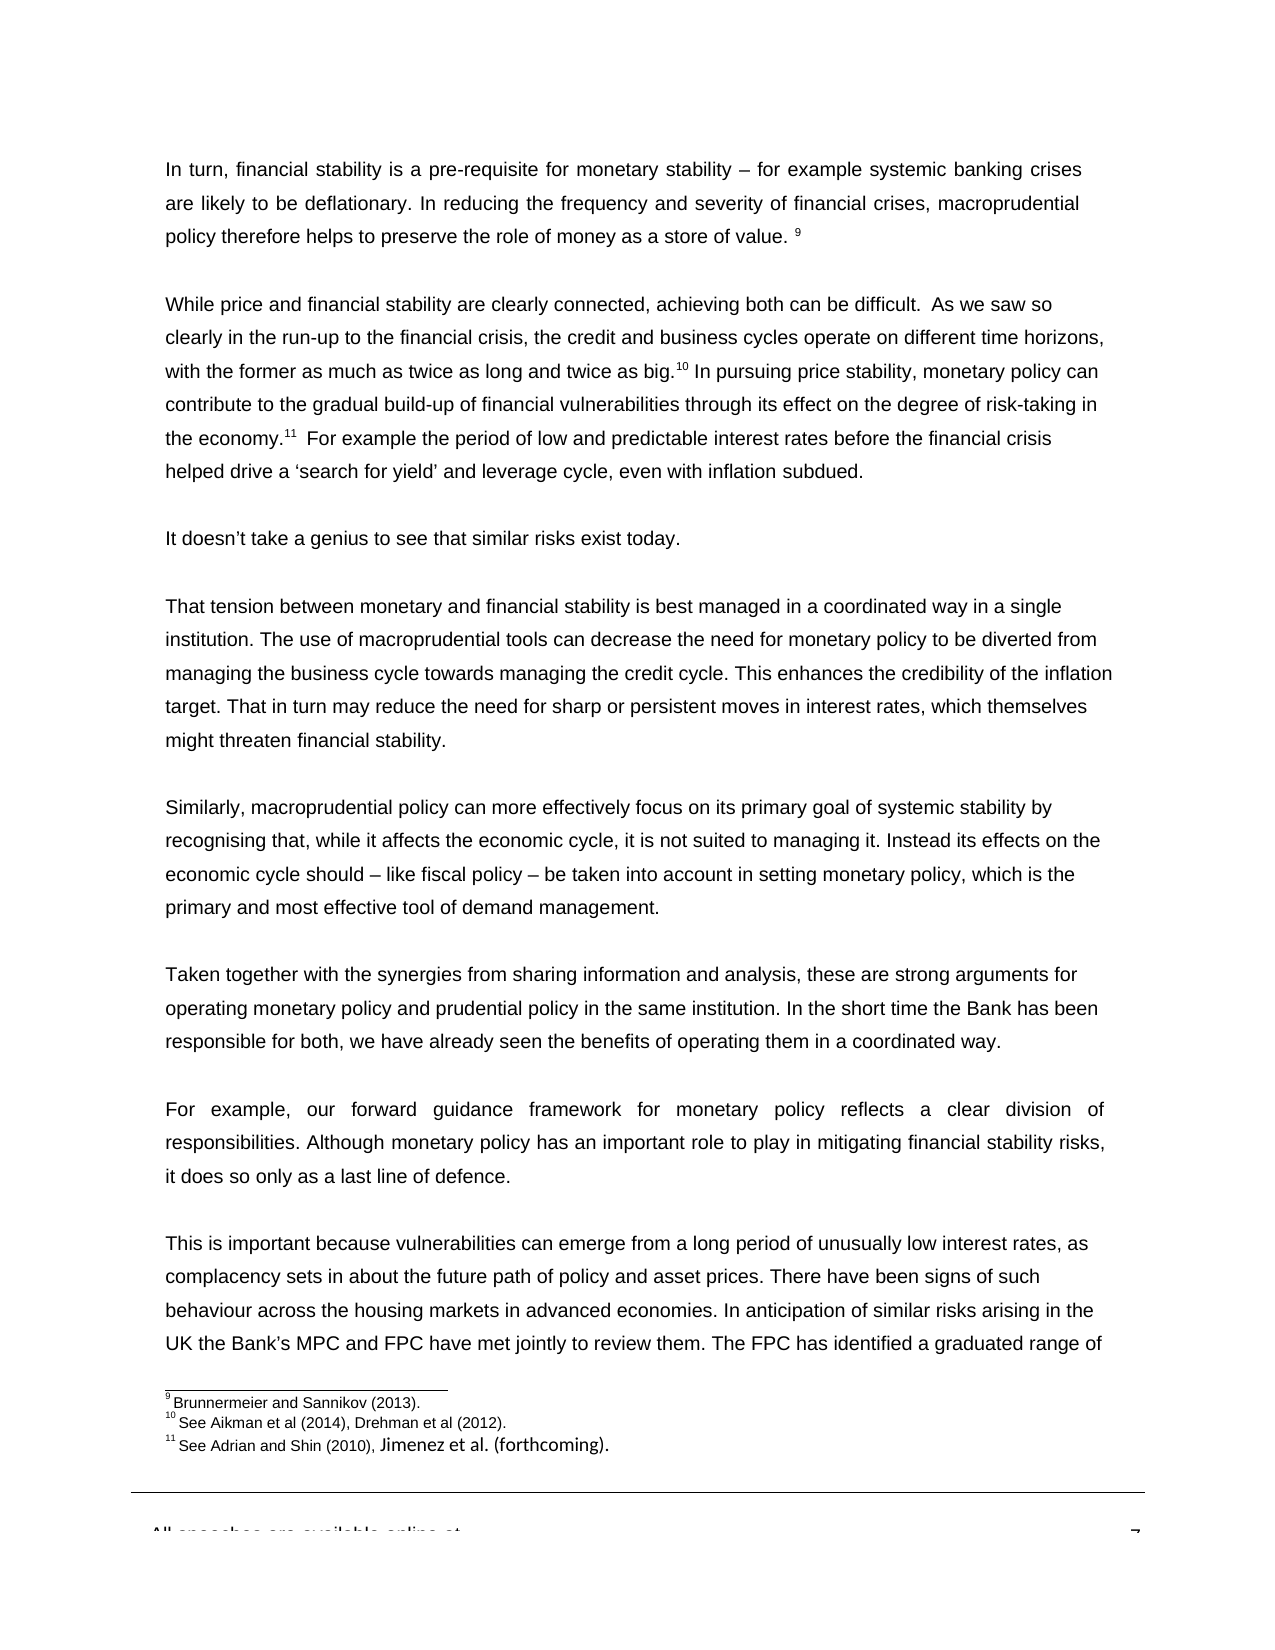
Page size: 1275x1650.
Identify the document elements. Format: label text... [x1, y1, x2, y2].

text 9 Brunnermeier and Sannikov (2013). [165, 1388, 1121, 1413]
text For example, our forward guidance framework for monetary policy reflects a clear division of responsibilities. Although monetary policy has an important role to play in mitigating financial stability risks, it does so only as a last line of defence. [165, 1097, 1105, 1187]
text Similarly, macroprudential policy can more effectively focus on its primary goal of systemic stability by recognising that, while it affects the economic cycle, it is not suited to managing it. Instead its effects on the economic cycle should – like fiscal policy – be taken into account in setting monetary policy, which is the primary and most effective tool of demand management. [165, 796, 1108, 919]
text It doesn’t take a genius to see that similar risks exist today. [165, 527, 1121, 550]
text 10 See Aikman et al (2014), Drehman et al (2012). [165, 1413, 1121, 1432]
text This is important because vulnerabilities can emerge from a long period of unusually low interest rates, as complacency sets in about the future path of policy and asset prices. There have been signs of such behaviour across the housing markets in advanced economies. In anticipation of similar risks arising in the UK the Bank’s MPC and FPC have met jointly to review them. The FPC has identified a graduated range of [165, 1232, 1108, 1355]
text Taken together with the synergies from sharing information and analysis, these are strong arguments for operating monetary policy and prudential policy in the same institution. In the short time the Bank has been responsible for both, we have already seen the benefits of operating them in a coordinated way. [165, 963, 1108, 1053]
text In turn, financial stability is a pre-requisite for monetary stability – for example systemic banking crises are likely to be deflationary. In reducing the frequency and severity of financial crises, macroprudential policy therefore helps to preserve the role of money as a store of value. 9 [165, 158, 1082, 248]
text While price and financial stability are clearly connected, achieving both can be difficult. As we saw so clearly in the run-up to the financial crisis, the credit and business cycles operate on different time horizons, with the former as much as twice as long and twice as big.10 In pursuing price stability, monetary policy can contribute to the gradual build-up of financial vulnerabilities through its effect on the degree of risk-taking in the economy.11 For example the period of low and predictable interest rates before the financial crisis helped drive a ‘search for yield’ and leverage cycle, even with inflation subdued. [165, 292, 1111, 483]
text 11 See Adrian and Shin (2010), Jimenez et al. (forthcoming). [165, 1432, 1121, 1456]
text That tension between monetary and financial stability is best managed in a coordinated way in a single institution. The use of macroprudential tools can decrease the need for monetary policy to be diverted from managing the business cycle towards managing the credit cycle. This enhances the credibility of the inflation target. That in turn may reduce the need for sharp or persistent moves in interest rates, which themselves might threaten financial stability. [165, 594, 1121, 751]
